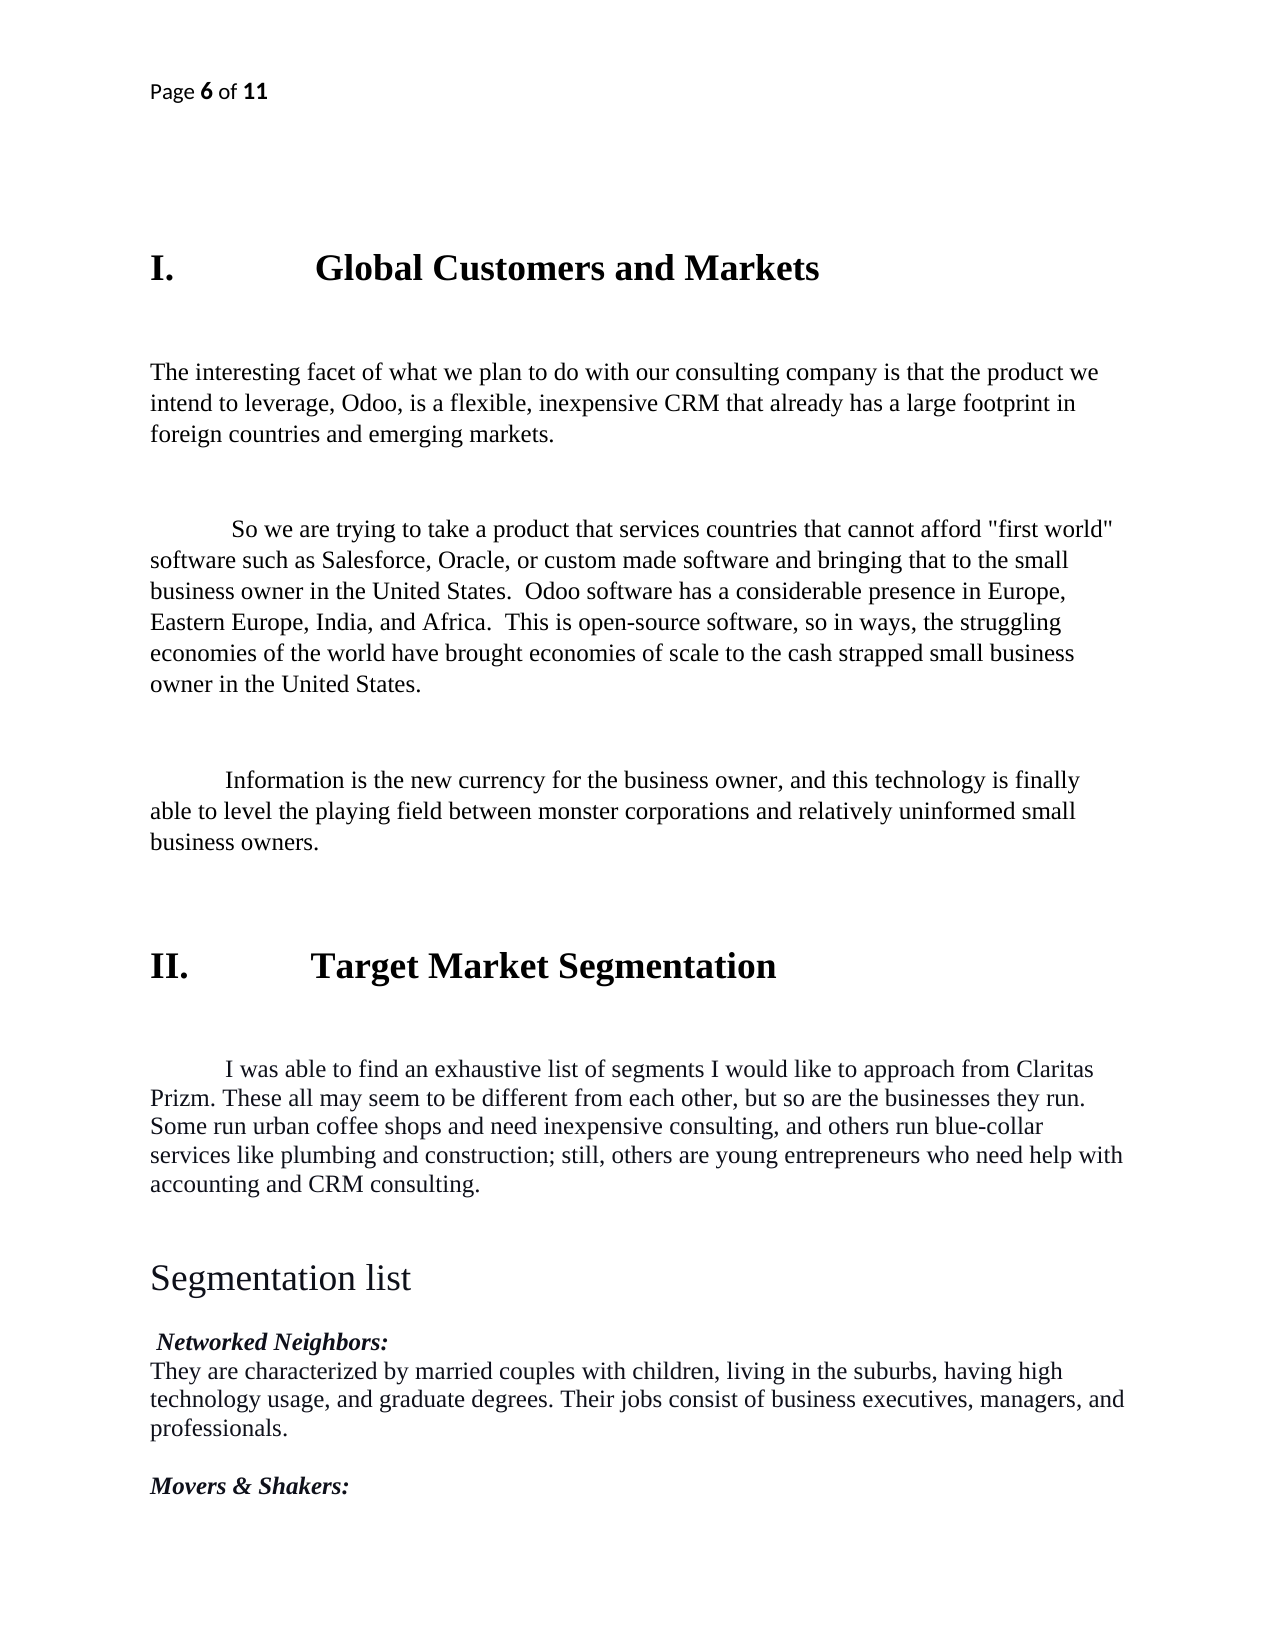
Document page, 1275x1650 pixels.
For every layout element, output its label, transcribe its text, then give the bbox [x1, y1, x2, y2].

text So we are trying to take a product that services countries that cannot afford "first world" software such as Salesforce, Oracle, or custom made software and bringing that to the small business owner in the United States. Odoo software has a considerable presence in Europe, Eastern Europe, India, and Africa. This is open-source software, so in ways, the struggling economies of the world have brought economies of scale to the cash strapped small business owner in the United States. [150, 514, 1125, 698]
text Information is the new currency for the business owner, and this technology is finally able to level the playing field between monster corporations and relatively uninformed small business owners. [150, 765, 1125, 856]
text Networked Neighbors: [150, 1327, 1125, 1356]
text The interesting facet of what we plan to do with our consulting company is that the product we intend to leverage, Odoo, is a flexible, inexpensive CRM that already has a large footprint in foreign countries and emerging markets. [150, 357, 1125, 448]
text Movers & Shakers: [150, 1471, 1125, 1499]
text II. Target Market Segmentation [150, 943, 1125, 986]
text Segmentation list [150, 1255, 1125, 1298]
text I. Global Customers and Markets [150, 246, 1125, 289]
text I was able to find an exhaustive list of segments I would like to approach from Claritas Prizm. These all may seem to be different from each other, but so are the businesses they run. Some run urban coffee shops and need inexpensive consulting, and others run blue-collar services like plumbing and construction; still, others are young entrepreneurs who need help with accounting and CRM consulting. [150, 1054, 1125, 1198]
text They are characterized by married couples with children, living in the suburbs, having high technology usage, and graduate degrees. Their jobs consist of business executives, managers, and professionals. [150, 1356, 1125, 1442]
